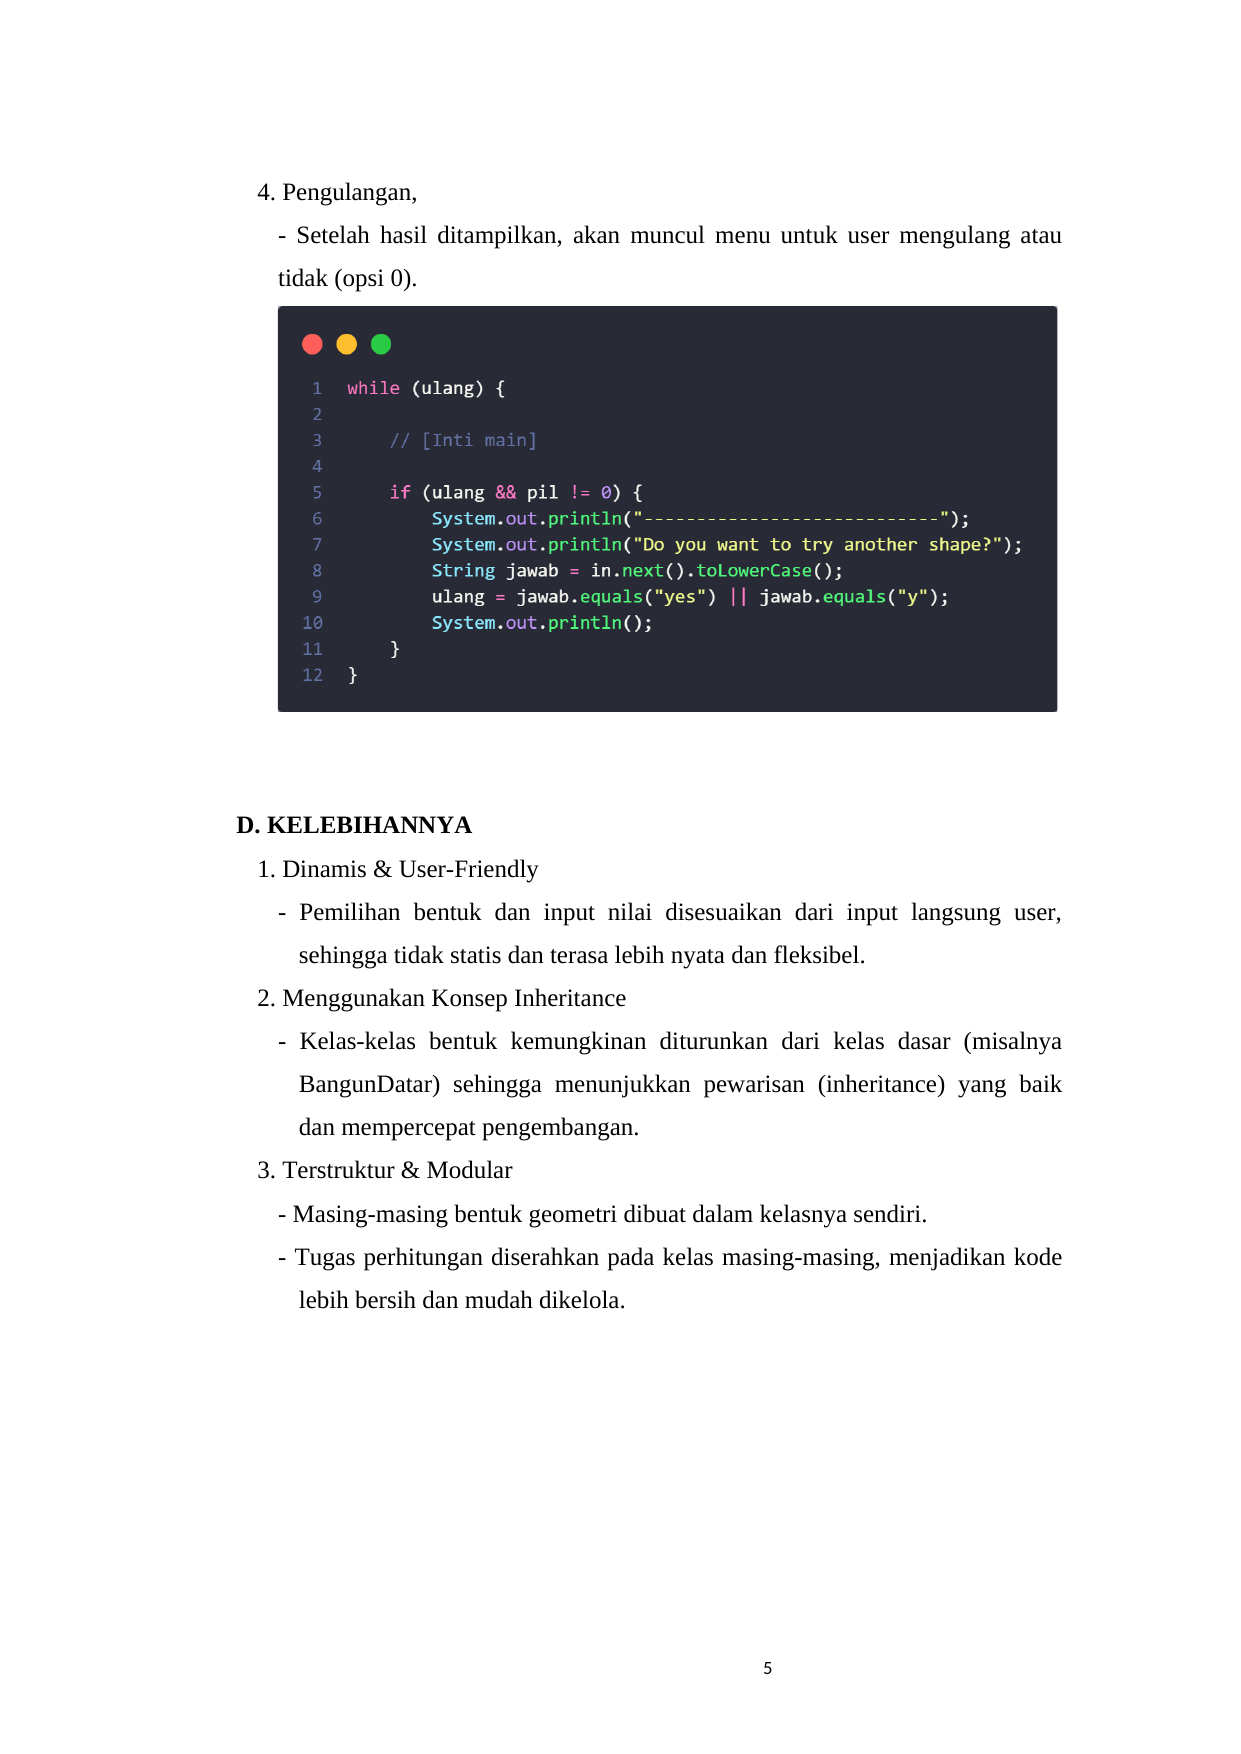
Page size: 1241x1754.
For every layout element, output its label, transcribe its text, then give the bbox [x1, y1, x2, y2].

list - Masing-masing bentuk geometri dibuat dalam kelasnya sendiri. [278, 1199, 1063, 1227]
list Menggunakan Konsep Inheritance [257, 983, 1063, 1012]
list Pengulangan, [257, 177, 1063, 206]
list Dinamis & User-Friendly [257, 854, 1063, 882]
list KELEBIHANNYA [236, 811, 1063, 839]
picture [277, 306, 1058, 712]
list - Pemilihan bentuk dan input nilai disesuaikan dari input langsung user, sehingga tidak statis dan terasa lebih nyata dan fleksibel. [278, 897, 1063, 969]
list - Tugas perhitungan diserahkan pada kelas masing-masing, menjadikan kode lebih bersih dan mudah dikelola. [278, 1242, 1063, 1314]
list - Setelah hasil ditampilkan, akan muncul menu untuk user mengulang atau tidak (opsi 0). [278, 220, 1063, 292]
list - Kelas-kelas bentuk kemungkinan diturunkan dari kelas dasar (misalnya BangunDatar) sehingga menunjukkan pewarisan (inheritance) yang baik dan mempercepat pengembangan. [278, 1026, 1063, 1141]
list Terstruktur & Modular [257, 1156, 1063, 1184]
